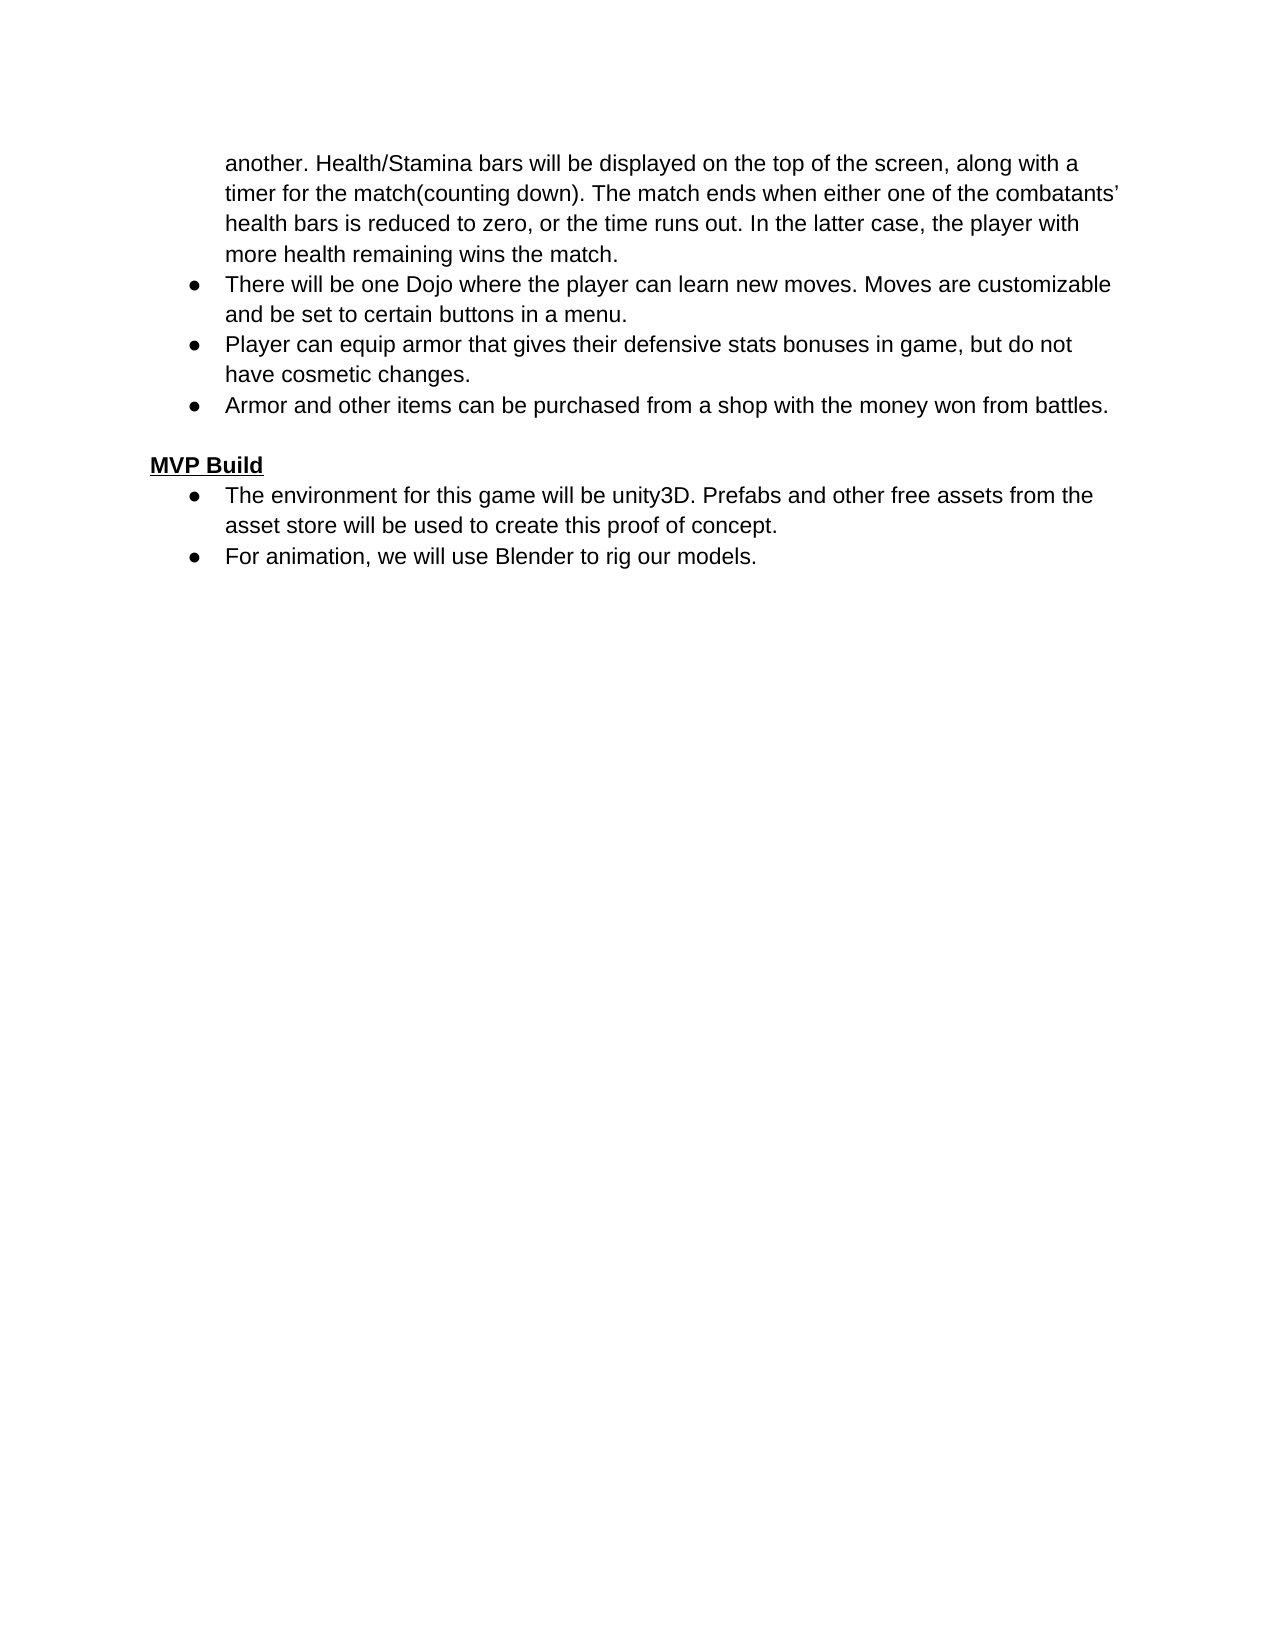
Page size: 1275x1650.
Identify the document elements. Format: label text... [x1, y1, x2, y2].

list Armor and other items can be purchased from a shop with the money won from battles. [187, 392, 1125, 418]
list For animation, we will use Blender to rig our models. [187, 543, 1125, 569]
list There will be one Dojo where the player can learn new moves. Moves are customizable and be set to certain buttons in a menu. [187, 271, 1125, 327]
text MVP Build [150, 452, 1125, 478]
list The environment for this game will be unity3D. Prefabs and other free assets from the asset store will be used to create this proof of concept. [187, 482, 1125, 539]
list Player can equip armor that gives their defensive stats bonuses in game, but do not have cosmetic changes. [187, 331, 1125, 388]
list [187, 150, 1125, 267]
